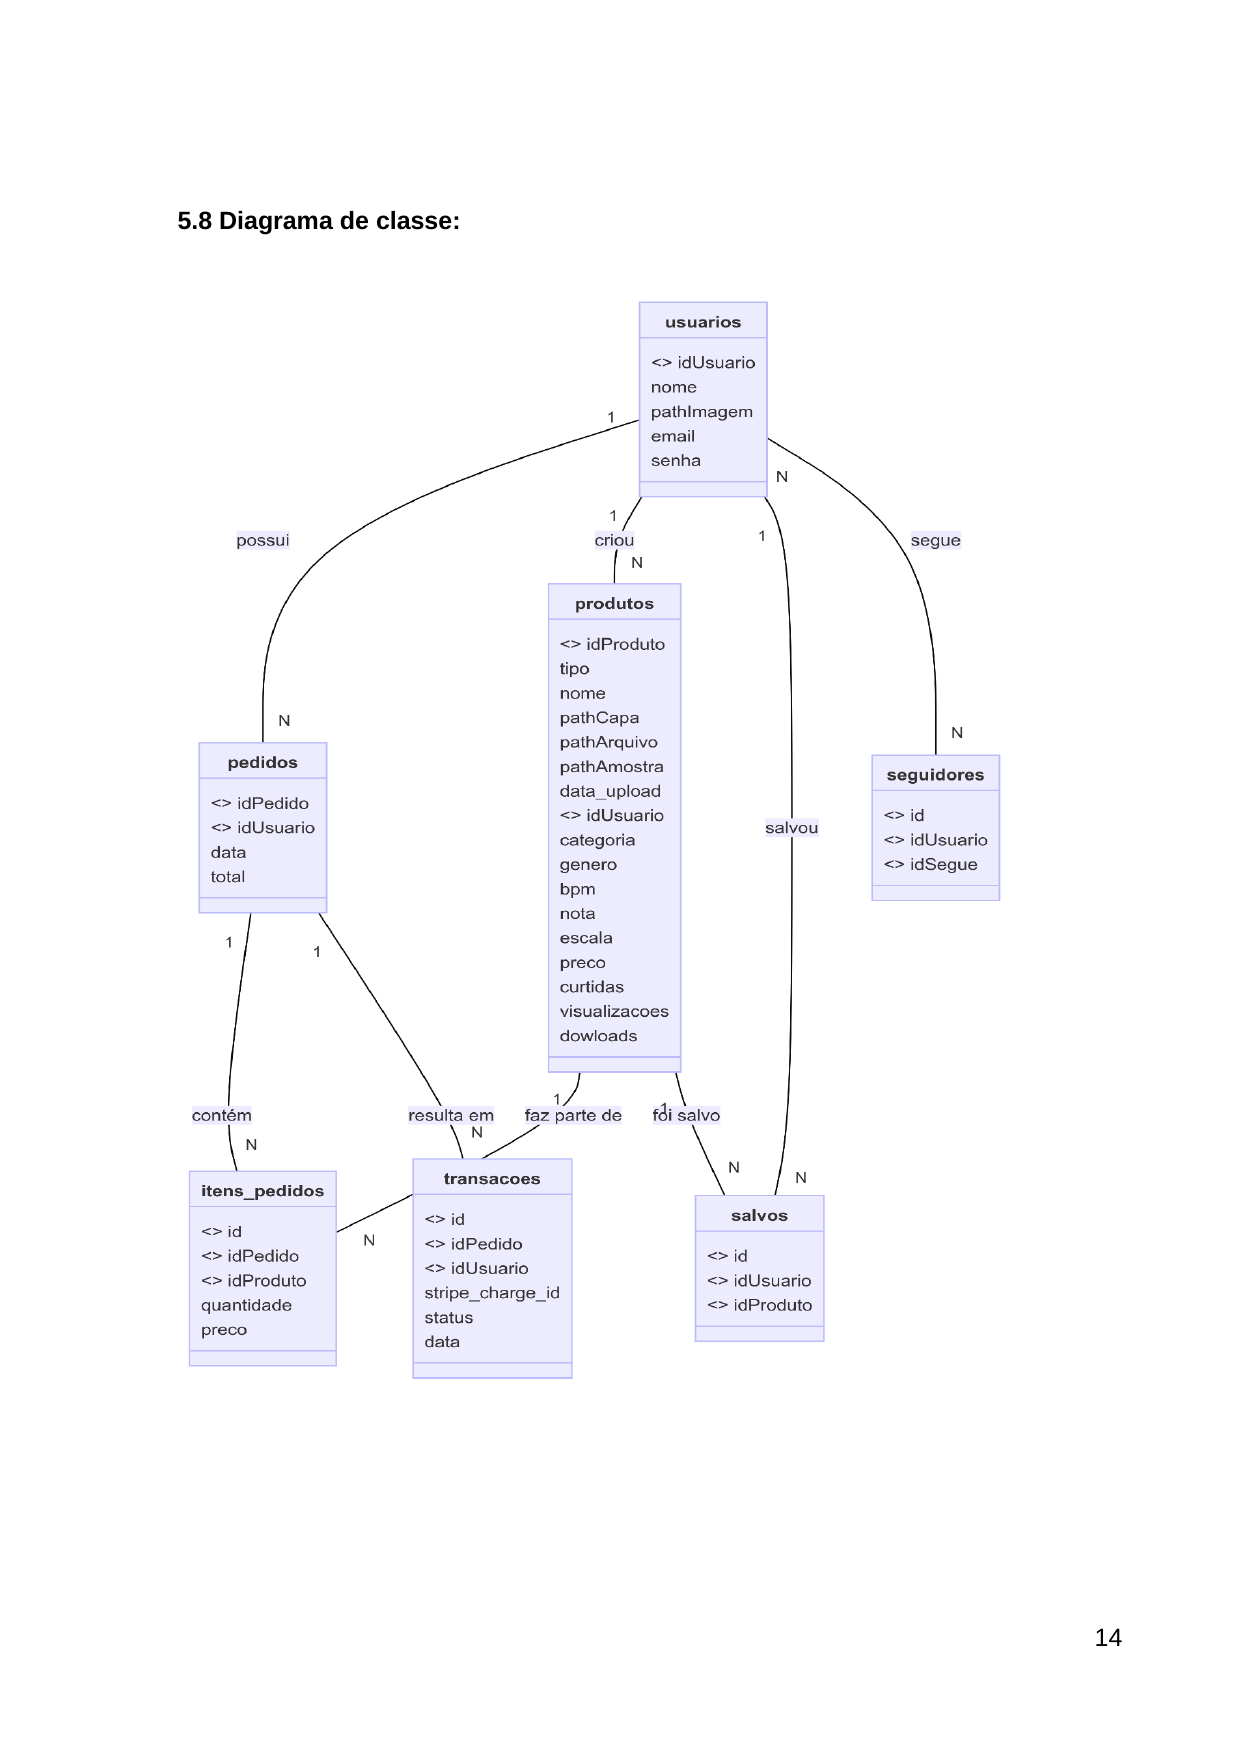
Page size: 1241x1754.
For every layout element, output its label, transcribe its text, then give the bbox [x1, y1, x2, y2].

picture [177, 291, 1014, 1392]
subtitle 5.8 Diagrama de classe: [177, 206, 1122, 234]
